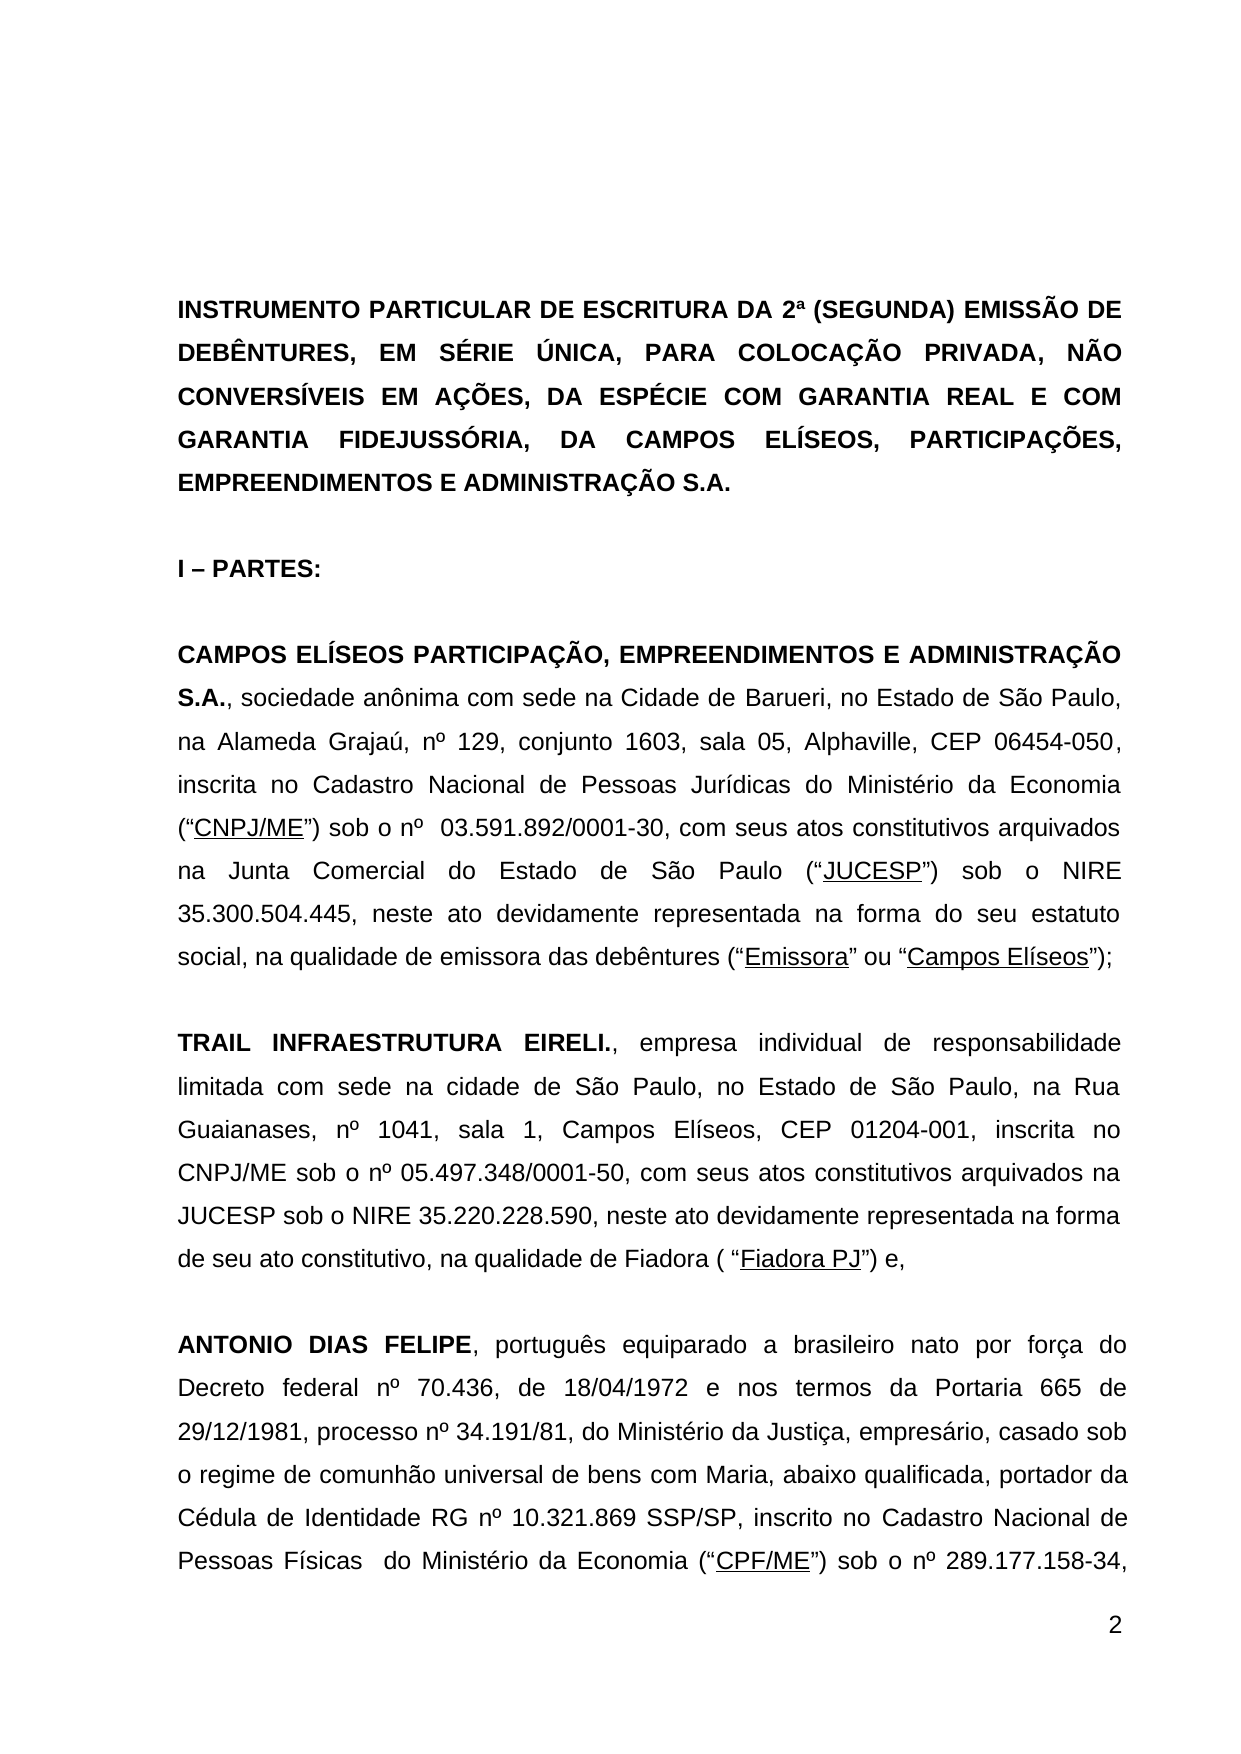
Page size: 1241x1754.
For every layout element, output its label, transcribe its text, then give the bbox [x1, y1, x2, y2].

text INSTRUMENTO PARTICULAR DE ESCRITURA DA 2ª (SEGUNDA) EMISSÃO DE DEBÊNTURES, EM SÉRIE ÚNICA, PARA COLOCAÇÃO PRIVADA, NÃO CONVERSÍVEIS EM AÇÕES, DA ESPÉCIE COM GARANTIA REAL E COM GARANTIA FIDEJUSSÓRIA, DA CAMPOS ELÍSEOS, PARTICIPAÇÕES, EMPREENDIMENTOS E ADMINISTRAÇÃO S.A. [177, 295, 1122, 497]
list CAMPOS ELÍSEOS PARTICIPAÇÃO, EMPREENDIMENTOS E ADMINISTRAÇÃO S.A., sociedade anônima com sede na Cidade de Barueri, no Estado de São Paulo, na Alameda Grajaú, nº 129, conjunto 1603, sala 05, Alphaville, CEP 06454-050, inscrita no Cadastro Nacional de Pessoas Jurídicas do Ministério da Economia (“CNPJ/ME”) sob o nº 03.591.892/0001-30, com seus atos constitutivos arquivados na Junta Comercial do Estado de São Paulo (“JUCESP”) sob o NIRE 35.300.504.445, neste ato devidamente representada na forma do seu estatuto social, na qualidade de emissora das debêntures (“Emissora” ou “Campos Elíseos”); [177, 640, 1122, 971]
text I – PARTES: [177, 554, 1122, 583]
list TRAIL INFRAESTRUTURA EIRELI., empresa individual de responsabilidade limitada com sede na cidade de São Paulo, no Estado de São Paulo, na Rua Guaianases, nº 1041, sala 1, Campos Elíseos, CEP 01204-001, inscrita no CNPJ/ME sob o nº 05.497.348/0001-50, com seus atos constitutivos arquivados na JUCESP sob o NIRE 35.220.228.590, neste ato devidamente representada na forma de seu ato constitutivo, na qualidade de Fiadora ( “Fiadora PJ”) e, [177, 1028, 1122, 1273]
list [177, 1330, 1128, 1575]
